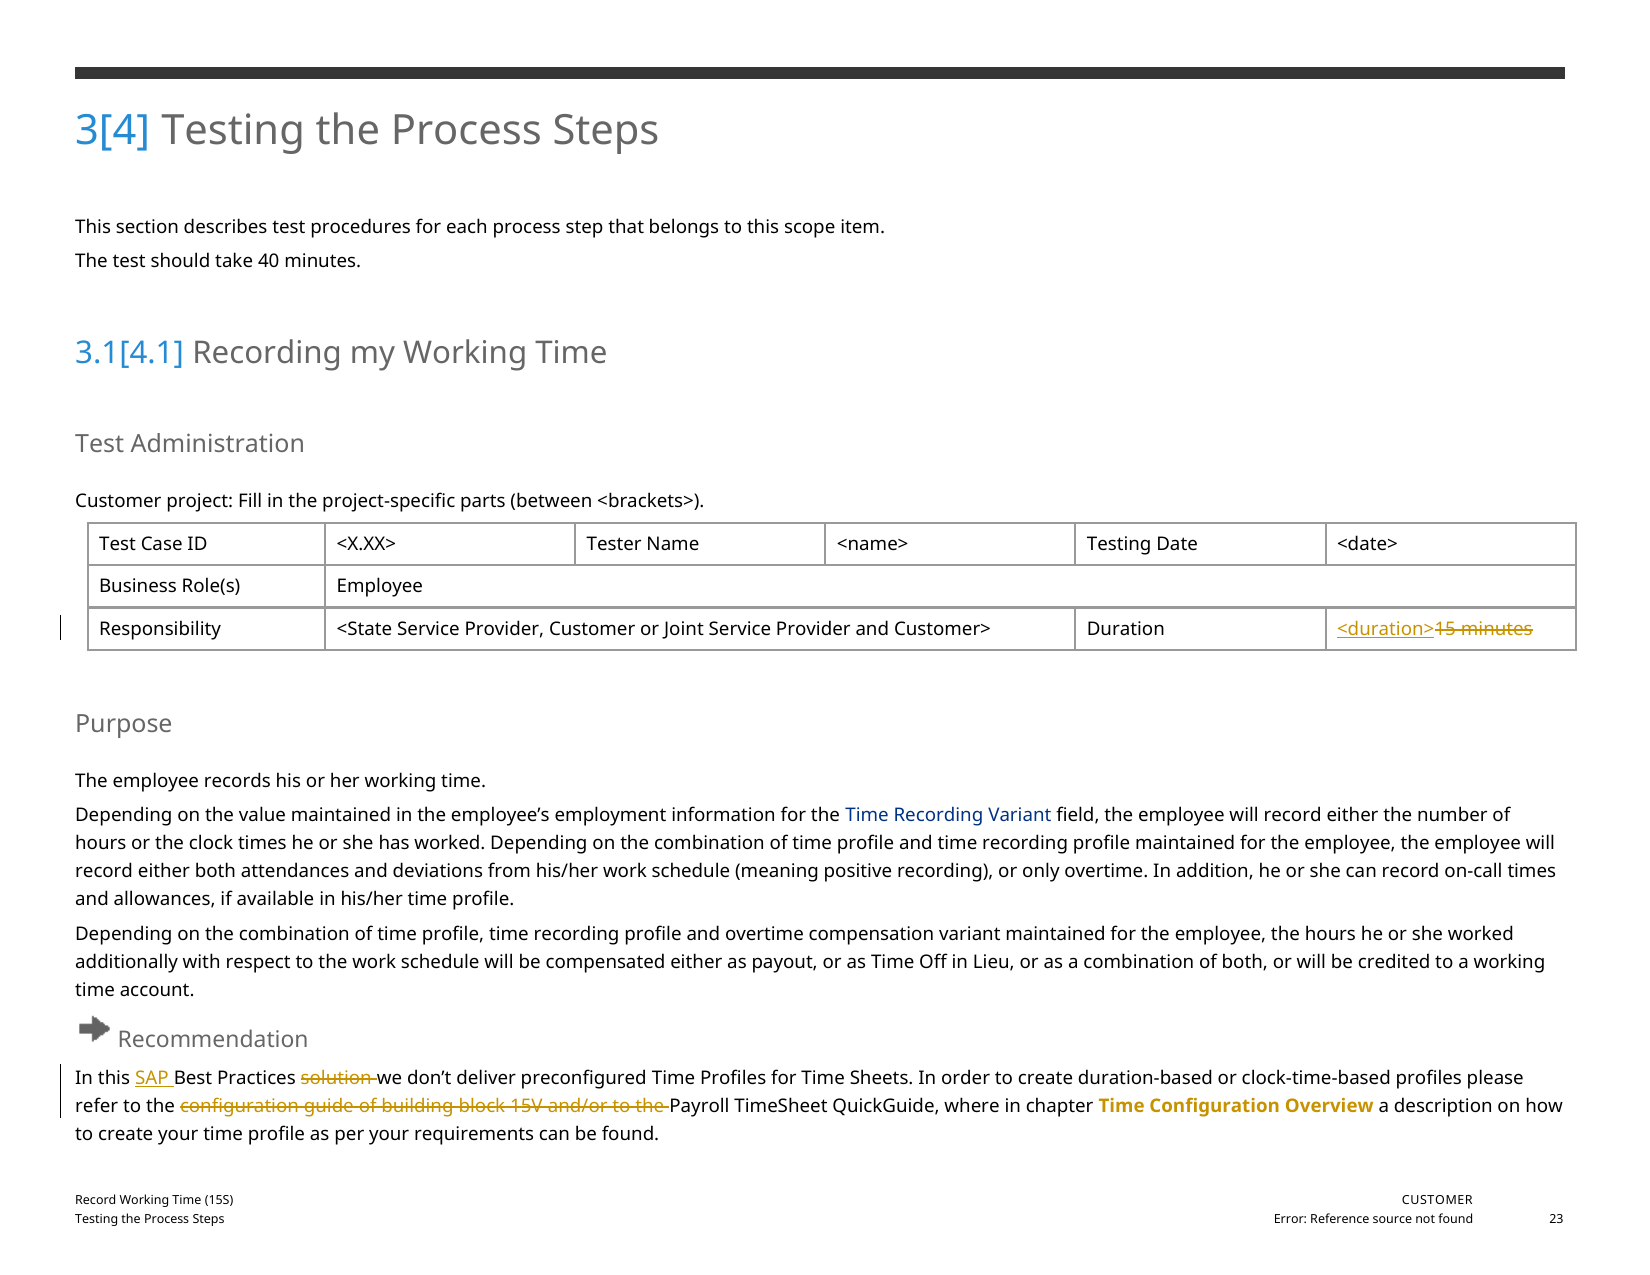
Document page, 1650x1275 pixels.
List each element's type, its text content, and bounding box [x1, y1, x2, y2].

subtitle Testing the Process Steps [75, 105, 1565, 155]
text The test should take 40 minutes. [75, 247, 1565, 273]
table_cell Duration [1076, 609, 1325, 649]
table_header Test Case ID [89, 524, 324, 564]
picture [75, 1010, 113, 1048]
text This section describes test procedures for each process step that belongs to this scope item. [75, 213, 1565, 238]
table_cell [1327, 609, 1575, 649]
list Recommendation [75, 1010, 1565, 1054]
table_header <name> [826, 524, 1074, 564]
table_header <date> [1327, 524, 1575, 564]
text The employee records his or her working time. [75, 767, 1565, 793]
table_cell <State Service Provider, Customer or Joint Service Provider and Customer> [326, 609, 1074, 649]
table_header Testing Date [1076, 524, 1325, 564]
list In this Best Practices we don’t deliver preconfigured Time Profiles for Time Sheets. In order to create duration-based or clock-time-based profiles please refer to the Payroll TimeSheet QuickGuide, where in chapter Time Configuration Overview a description on how to create your time profile as per your requirements can be found. [75, 1064, 1565, 1146]
title Test Administration [75, 429, 1565, 459]
text Depending on the combination of time profile, time recording profile and overtime compensation variant maintained for the employee, the hours he or she worked additionally with respect to the work schedule will be compensated either as payout, or as Time Off in Lieu, or as a combination of both, or will be credited to a working time account. [75, 920, 1565, 1002]
table_header Tester Name [576, 524, 824, 564]
text Depending on the value maintained in the employee’s employment information for the Time Recording Variant field, the employee will record either the number of hours or the clock times he or she has worked. Depending on the combination of time profile and time recording profile maintained for the employee, the employee will record either both attendances and deviations from his/her work schedule (meaning positive recording), or only overtime. In addition, he or she can record on-call times and allowances, if available in his/her time profile. [75, 802, 1565, 911]
table_header <X.XX> [326, 524, 574, 564]
table_cell Business Role(s) [89, 566, 324, 606]
subtitle Recording my Working Time [75, 334, 1565, 371]
text Customer project: Fill in the project-specific parts (between <brackets>). [75, 488, 1565, 513]
table_cell Responsibility [89, 609, 324, 649]
title Purpose [75, 709, 1565, 738]
table_cell Employee [326, 566, 1575, 606]
